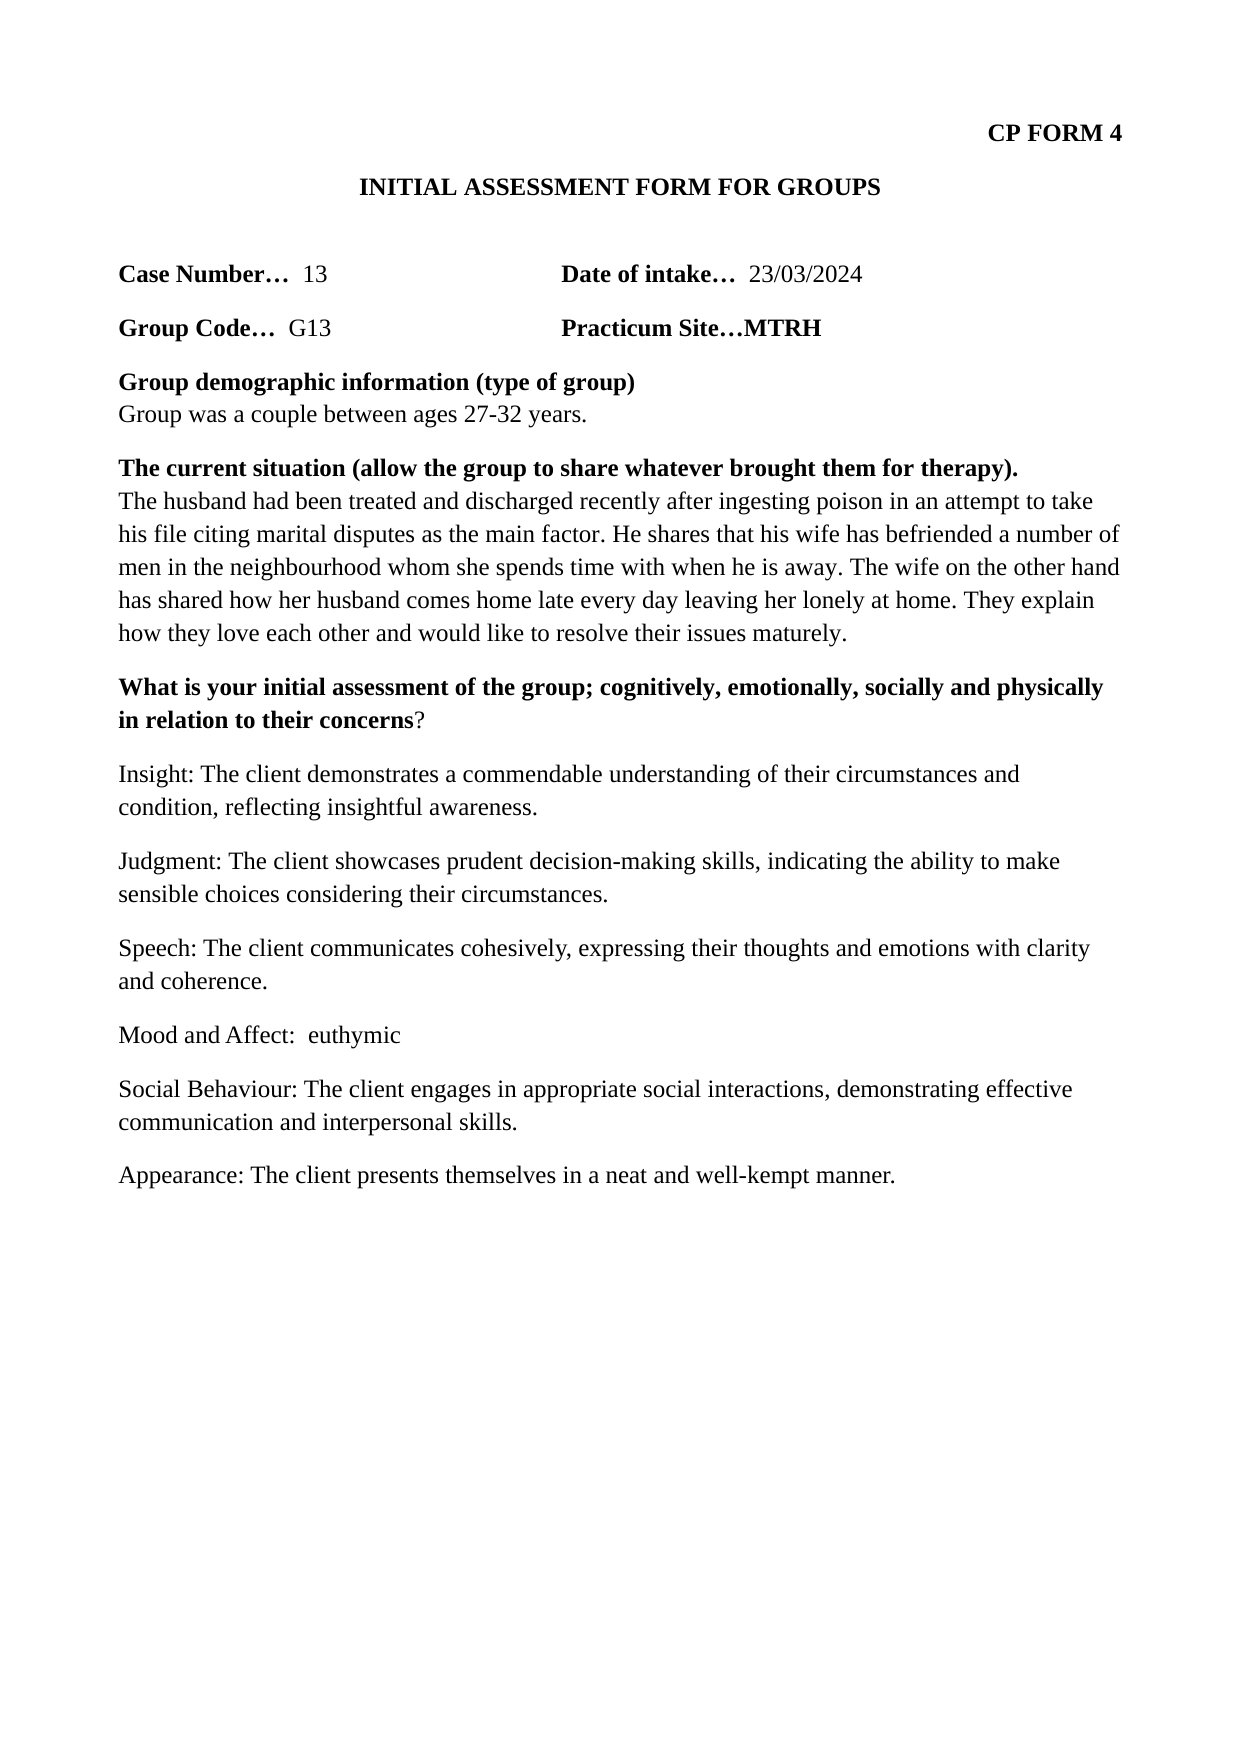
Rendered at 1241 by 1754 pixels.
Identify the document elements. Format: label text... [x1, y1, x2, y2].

list Speech: The client communicates cohesively, expressing their thoughts and emotions with clarity and coherence. [118, 933, 1122, 995]
list Insight: The client demonstrates a commendable understanding of their circumstances and condition, reflecting insightful awareness. [118, 759, 1122, 821]
list Social Behaviour: The client engages in appropriate social interactions, demonstrating effective communication and interpersonal skills. [118, 1074, 1122, 1136]
text What is your initial assessment of the group; cognitively, emotionally, socially and physically in relation to their concerns? [118, 672, 1122, 734]
list Mood and Affect: euthymic [118, 1020, 1122, 1049]
text Group demographic information (type of group) Group was a couple between ages 27-32 years. [118, 367, 1122, 428]
list Judgment: The client showcases prudent decision-making skills, indicating the ability to make sensible choices considering their circumstances. [118, 846, 1122, 908]
text Group Code… G13 Practicum Site…MTRH [118, 313, 1122, 341]
list Appearance: The client presents themselves in a neat and well-kempt manner. [118, 1161, 1122, 1189]
text CP FORM 4 [118, 118, 1122, 147]
text INITIAL ASSESSMENT FORM FOR GROUPS [118, 172, 1122, 201]
text The current situation (allow the group to share whatever brought them for therapy). The husband had been treated and discharged recently after ingesting poison in an attempt to take his file citing marital disputes as the main factor. He shares that his wife has befriended a number of men in the neighbourhood whom she spends time with when he is away. The wife on the other hand has shared how her husband comes home late every day leaving her lonely at home. They explain how they love each other and would like to resolve their issues maturely. [118, 453, 1122, 647]
text Case Number… 13 Date of intake… 23/03/2024 [118, 226, 1122, 288]
